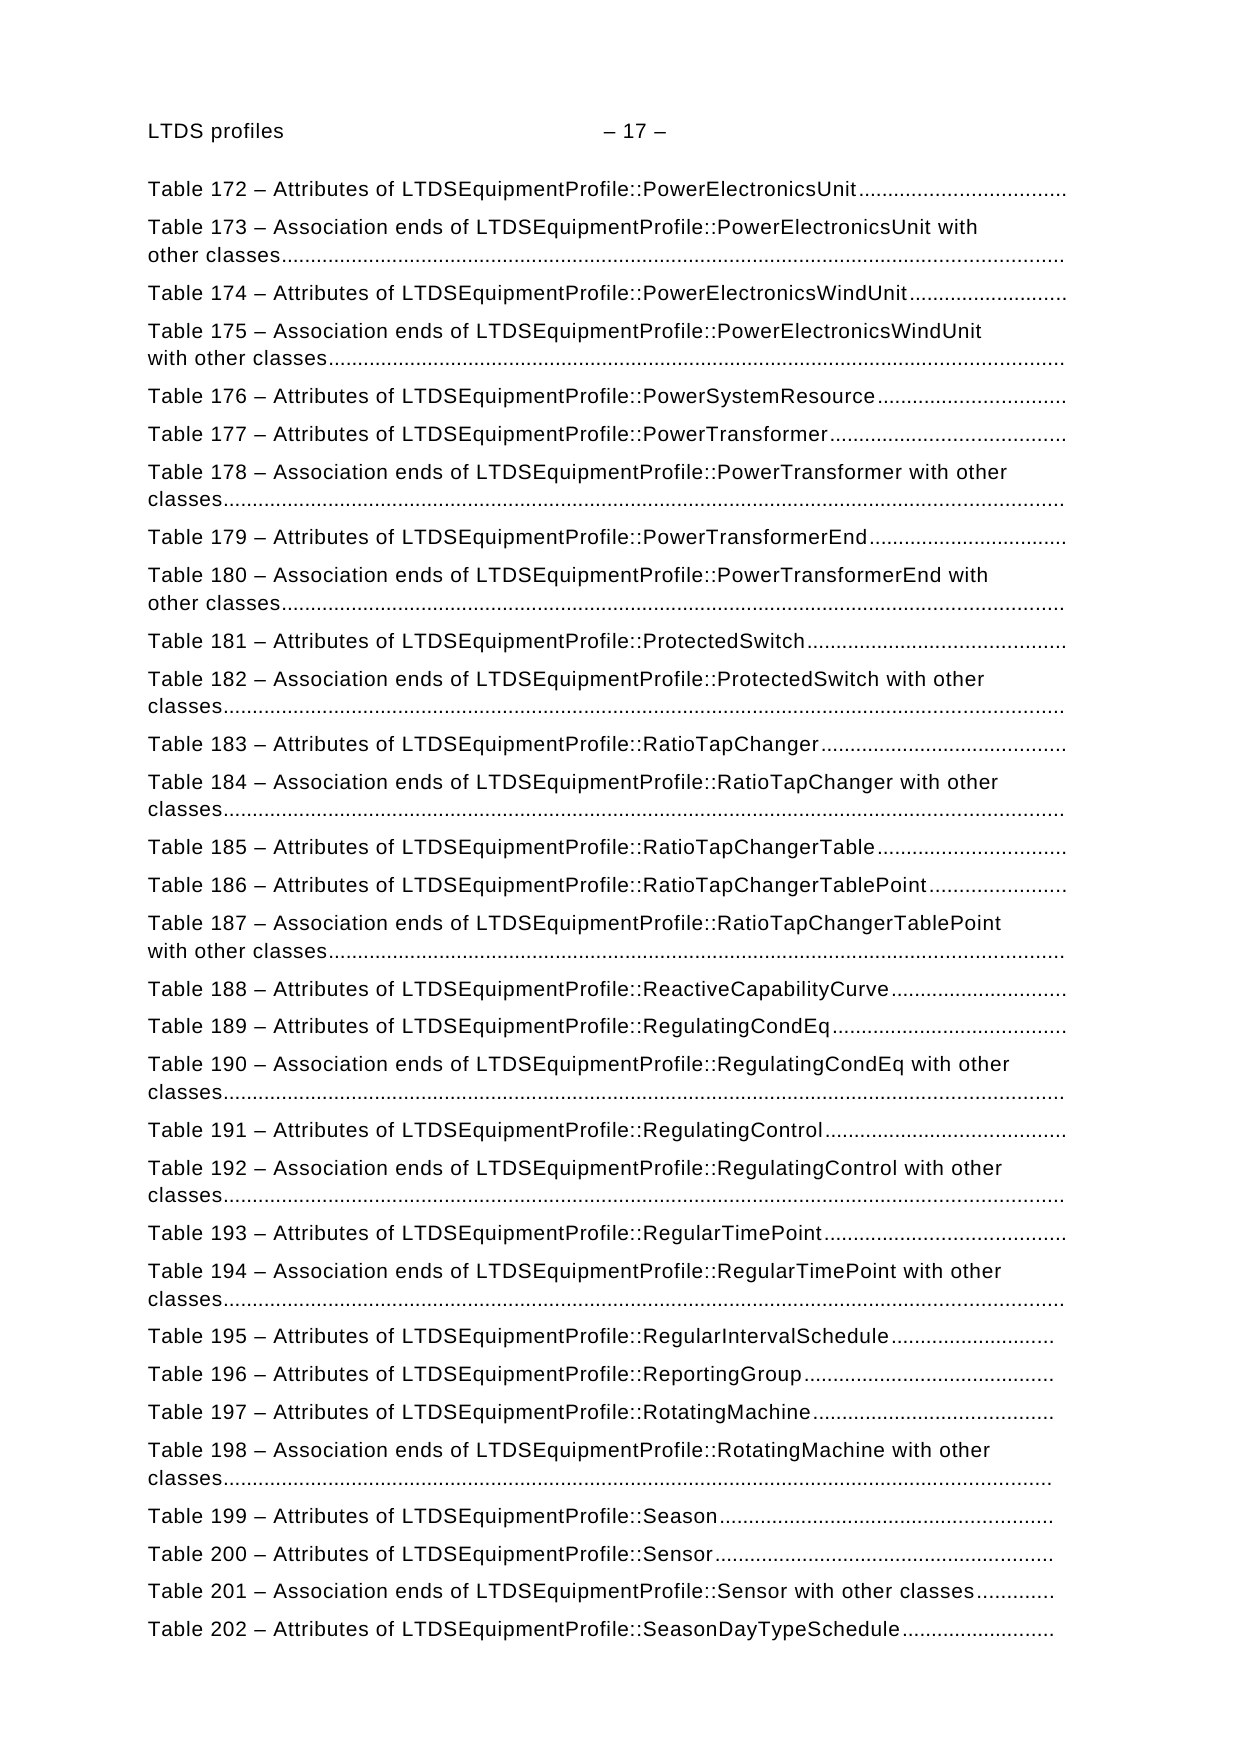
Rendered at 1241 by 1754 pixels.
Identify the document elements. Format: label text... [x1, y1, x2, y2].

text Table 194 – Association ends of LTDSEquipmentProfile::RegularTimePoint with other classes 99 [148, 1259, 1022, 1310]
text Table 187 – Association ends of LTDSEquipmentProfile::RatioTapChangerTablePoint with other classes 97 [148, 911, 1022, 962]
text Table 192 – Association ends of LTDSEquipmentProfile::RegulatingControl with other classes 99 [148, 1156, 1022, 1207]
text Table 190 – Association ends of LTDSEquipmentProfile::RegulatingCondEq with other classes 98 [148, 1052, 1022, 1104]
text Table 196 – Attributes of LTDSEquipmentProfile::ReportingGroup 100 [148, 1362, 1022, 1386]
text Table 176 – Attributes of LTDSEquipmentProfile::PowerSystemResource 94 [148, 384, 1022, 408]
text Table 182 – Association ends of LTDSEquipmentProfile::ProtectedSwitch with other classes 96 [148, 666, 1022, 718]
text Table 195 – Attributes of LTDSEquipmentProfile::RegularIntervalSchedule 100 [148, 1324, 1022, 1348]
text Table 174 – Attributes of LTDSEquipmentProfile::PowerElectronicsWindUnit 93 [148, 281, 1022, 304]
text Table 180 – Association ends of LTDSEquipmentProfile::PowerTransformerEnd with other classes 95 [148, 563, 1022, 614]
text Table 178 – Association ends of LTDSEquipmentProfile::PowerTransformer with other classes 94 [148, 460, 1022, 511]
text Table 175 – Association ends of LTDSEquipmentProfile::PowerElectronicsWindUnit with other classes 93 [148, 318, 1022, 370]
text Table 188 – Attributes of LTDSEquipmentProfile::ReactiveCapabilityCurve 97 [148, 976, 1022, 1000]
text Table 193 – Attributes of LTDSEquipmentProfile::RegularTimePoint 99 [148, 1221, 1022, 1245]
text Table 198 – Association ends of LTDSEquipmentProfile::RotatingMachine with other classes 101 [148, 1438, 1022, 1489]
text Table 201 – Association ends of LTDSEquipmentProfile::Sensor with other classes 101 [148, 1579, 1022, 1603]
text Table 199 – Attributes of LTDSEquipmentProfile::Season 101 [148, 1503, 1022, 1527]
text Table 184 – Association ends of LTDSEquipmentProfile::RatioTapChanger with other classes 96 [148, 770, 1022, 821]
text Table 191 – Attributes of LTDSEquipmentProfile::RegulatingControl 99 [148, 1118, 1022, 1142]
text Table 181 – Attributes of LTDSEquipmentProfile::ProtectedSwitch 96 [148, 628, 1022, 652]
text Table 185 – Attributes of LTDSEquipmentProfile::RatioTapChangerTable 97 [148, 835, 1022, 859]
text Table 183 – Attributes of LTDSEquipmentProfile::RatioTapChanger 96 [148, 732, 1022, 756]
text Table 172 – Attributes of LTDSEquipmentProfile::PowerElectronicsUnit 93 [148, 177, 1022, 201]
text Table 179 – Attributes of LTDSEquipmentProfile::PowerTransformerEnd 95 [148, 525, 1022, 549]
text Table 173 – Association ends of LTDSEquipmentProfile::PowerElectronicsUnit with other classes 93 [148, 215, 1022, 267]
text Table 186 – Attributes of LTDSEquipmentProfile::RatioTapChangerTablePoint 97 [148, 873, 1022, 897]
text Table 197 – Attributes of LTDSEquipmentProfile::RotatingMachine 100 [148, 1400, 1022, 1424]
text Table 202 – Attributes of LTDSEquipmentProfile::SeasonDayTypeSchedule 102 [148, 1617, 1022, 1641]
text Table 177 – Attributes of LTDSEquipmentProfile::PowerTransformer 94 [148, 422, 1022, 446]
text Table 189 – Attributes of LTDSEquipmentProfile::RegulatingCondEq 98 [148, 1014, 1022, 1038]
text Table 200 – Attributes of LTDSEquipmentProfile::Sensor 101 [148, 1541, 1022, 1565]
